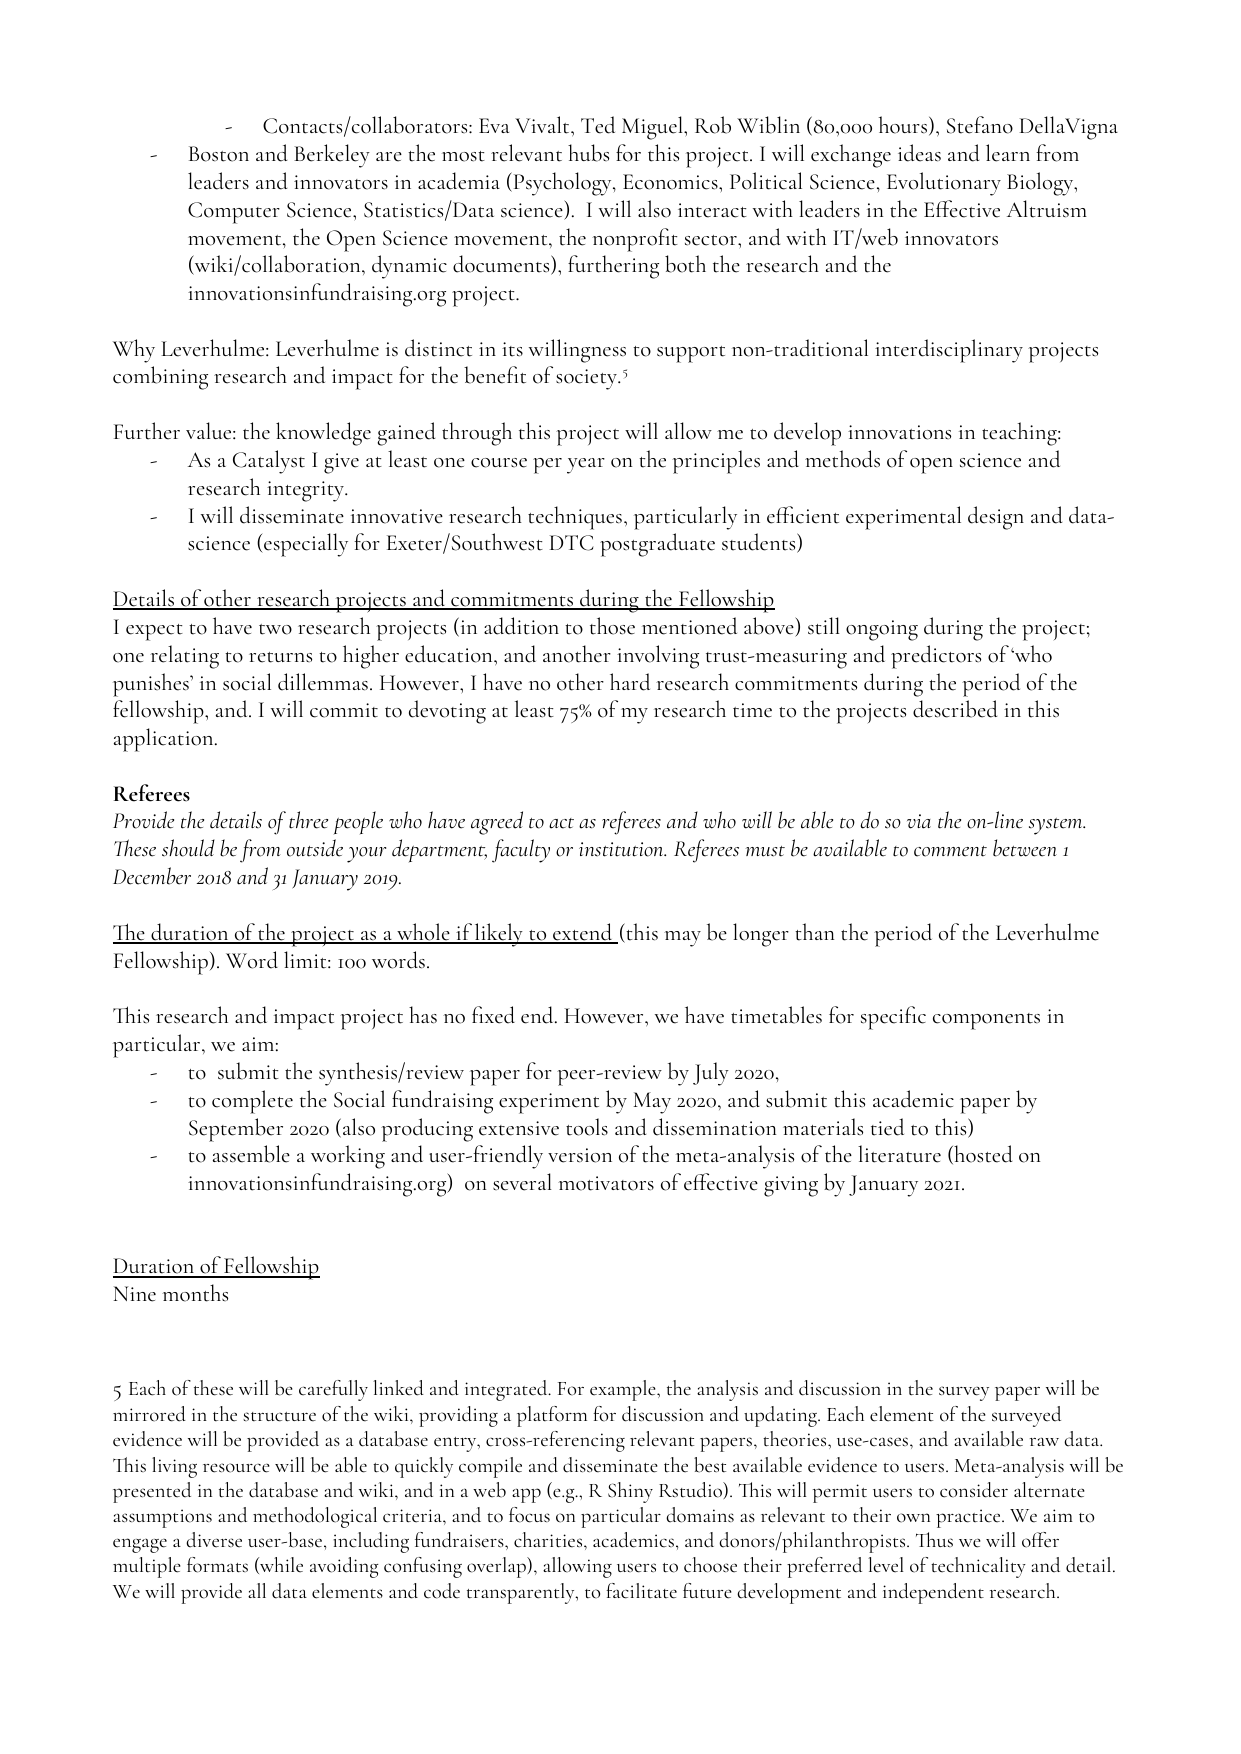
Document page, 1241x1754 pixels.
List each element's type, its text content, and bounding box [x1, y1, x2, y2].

text I expect to have two research projects (in addition to those mentioned above) still ongoing during the project; one relating to returns to higher education, and another involving trust-measuring and predictors of ‘who punishes’ in social dillemmas. However, I have no other hard research commitments during the period of the fellowship, and. I will commit to devoting at least 75% of my research time to the projects described in this application. [112, 613, 1128, 752]
list Boston and Berkeley are the most relevant hubs for this project. I will exchange ideas and learn from leaders and innovators in academia (Psychology, Economics, Political Science, Evolutionary Biology, Computer Science, Statistics/Data science). I will also interact with leaders in the Effective Altruism movement, the Open Science movement, the nonprofit sector, and with IT/web innovators (wiki/collaboration, dynamic documents), furthering both the research and the innovationsinfundraising.org project. [150, 140, 1128, 307]
list Contacts/collaborators: Eva Vivalt, Ted Miguel, Rob Wiblin (80,000 hours), Stefano DellaVigna [225, 112, 1128, 140]
text Details of other research projects and commitments during the Fellowship [112, 585, 1128, 613]
list to submit the synthesis/review paper for peer-review by July 2020, [150, 1058, 1128, 1086]
list I will disseminate innovative research techniques, particularly in efficient experimental design and data-science (especially for Exeter/Southwest DTC postgraduate students) [150, 502, 1128, 557]
list to complete the Social fundraising experiment by May 2020, and submit this academic paper by September 2020 (also producing extensive tools and dissemination materials tied to this) [150, 1086, 1128, 1142]
text Further value: the knowledge gained through this project will allow me to develop innovations in teaching: [112, 418, 1128, 446]
text Nine months [112, 1281, 1128, 1308]
list As a Catalyst I give at least one course per year on the principles and methods of open science and research integrity. [150, 446, 1128, 502]
text Why Leverhulme: Leverhulme is distinct in its willingness to support non-traditional interdisciplinary projects combining research and impact for the benefit of society. [112, 335, 1128, 391]
text Provide the details of three people who have agreed to act as referees and who will be able to do so via the on-line system. These should be from outside your department, faculty or institution. Referees must be available to comment between 1 December 2018 and 31 January 2019. [112, 808, 1128, 891]
list to assemble a working and user-friendly version of the meta-analysis of the literature (hosted on innovationsinfundraising.org) on several motivators of effective giving by January 2021. [150, 1142, 1128, 1197]
text Referees [112, 780, 1128, 808]
text Duration of Fellowship [112, 1253, 1128, 1281]
text The duration of the project as a whole if likely to extend (this may be longer than the period of the Leverhulme Fellowship). Word limit: 100 words. [112, 919, 1128, 975]
text This research and impact project has no fixed end. However, we have timetables for specific components in particular, we aim: [112, 1002, 1128, 1058]
